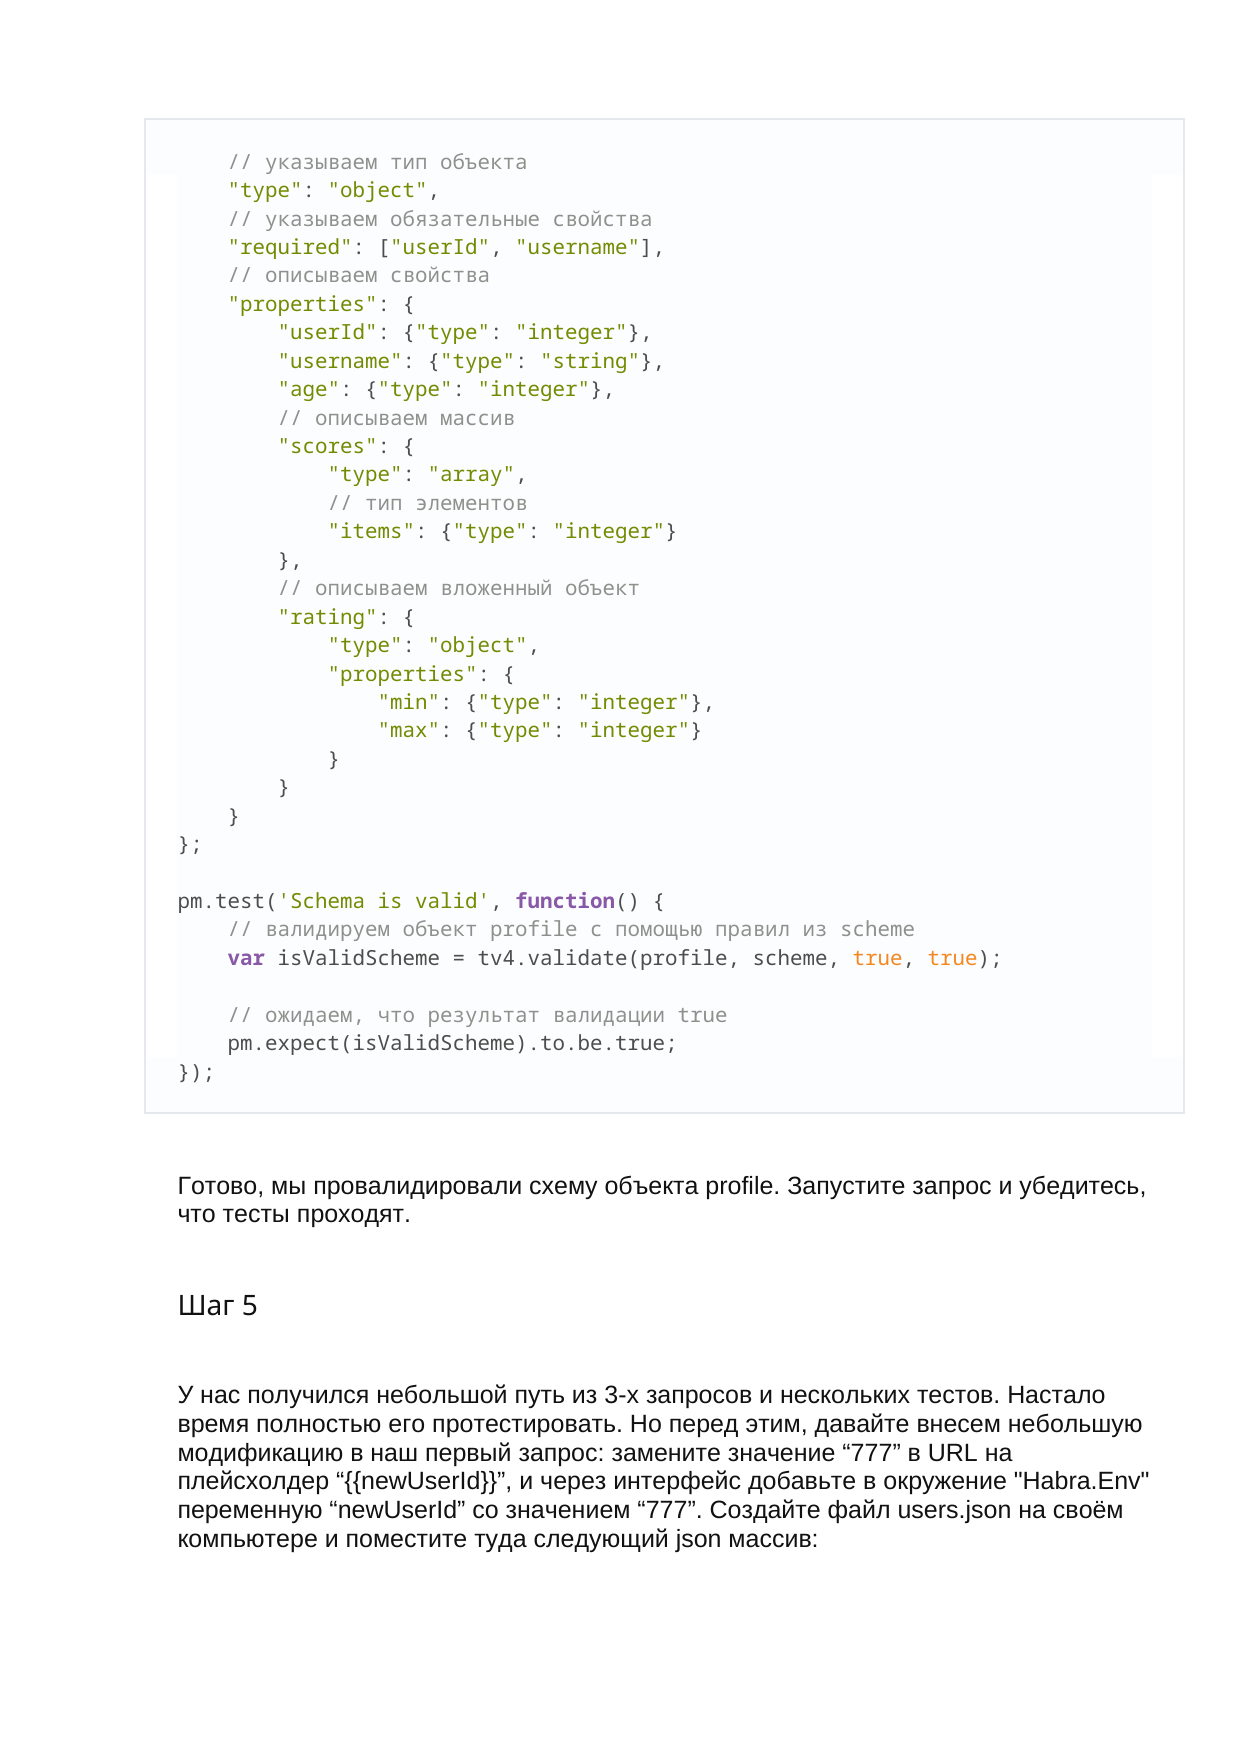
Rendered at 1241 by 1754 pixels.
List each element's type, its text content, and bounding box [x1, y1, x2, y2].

text "age": {"type": "integer"}, [177, 374, 1152, 403]
text } [177, 744, 1152, 772]
text }); [146, 1028, 1183, 1112]
text "rating": { [177, 602, 1152, 630]
text var isValidScheme = tv4.validate(profile, scheme, true, true); [177, 943, 1152, 971]
text "scores": { [177, 431, 1152, 459]
text "required": ["userId", "username"], [177, 232, 1152, 261]
text } [177, 772, 1152, 801]
text "items": {"type": "integer"} [177, 516, 1152, 545]
text pm.test('Schema is valid', function() { [177, 886, 1152, 914]
text "userId": {"type": "integer"}, [177, 317, 1152, 346]
text "min": {"type": "integer"}, [177, 687, 1152, 716]
text // описываем свойства [177, 261, 1152, 289]
text "properties": { [177, 289, 1152, 317]
text "username": {"type": "string"}, [177, 346, 1152, 374]
text } [177, 801, 1152, 829]
text // указываем обязательные свойства [177, 204, 1152, 232]
text // тип элементов [177, 488, 1152, 516]
text // ожидаем, что результат валидации true [177, 1000, 1152, 1028]
text // описываем массив [177, 403, 1152, 431]
text У нас получился небольшой путь из 3-х запросов и нескольких тестов. Настало время полностью его протестировать. Но перед этим, давайте внесем небольшую модификацию в наш первый запрос: замените значение “777” в URL на плейсхолдер “{{newUserId}}”, и через интерфейс добавьте в окружение "Habra.Env" переменную “newUserId” со значением “777”. Создайте файл users.json на своём компьютере и поместите туда следующий json массив: [177, 1380, 1152, 1552]
text Готово, мы провалидировали схему объекта profile. Запустите запрос и убедитесь, что тесты проходят. [177, 1171, 1152, 1228]
text "properties": { [177, 659, 1152, 687]
text // описываем вложенный объект [177, 573, 1152, 602]
text "type": "array", [177, 459, 1152, 488]
text // указываем тип объекта [146, 120, 1183, 175]
text // валидируем объект profile с помощью правил из scheme [177, 914, 1152, 943]
text Шаг 5 [177, 1285, 1152, 1323]
text "type": "object", [177, 630, 1152, 659]
text }, [177, 545, 1152, 573]
text "type": "object", [177, 175, 1152, 204]
text "max": {"type": "integer"} [177, 716, 1152, 744]
text }; [177, 829, 1152, 858]
